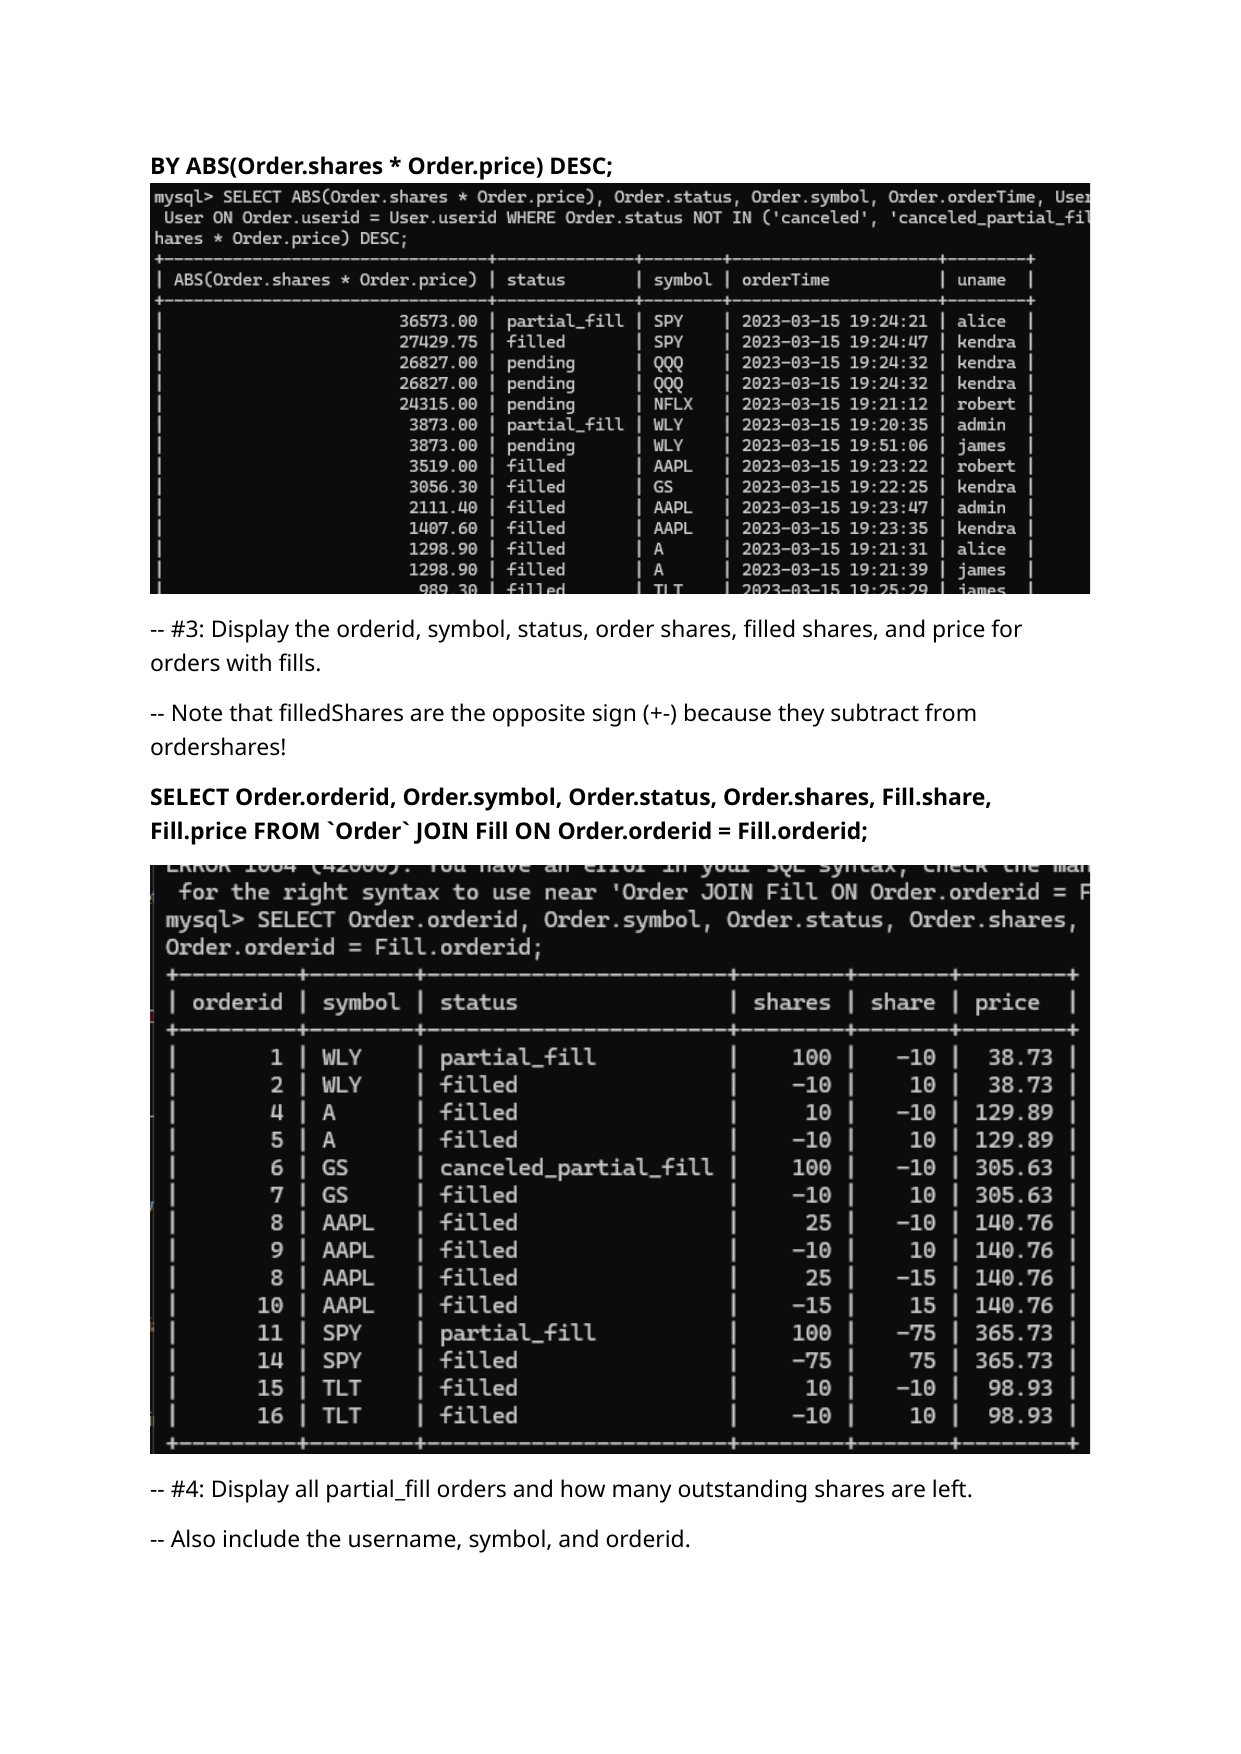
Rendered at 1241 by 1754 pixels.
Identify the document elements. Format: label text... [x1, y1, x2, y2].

text -- #4: Display all partial_fill orders and how many outstanding shares are left. [150, 1472, 1090, 1504]
text -- Note that filledShares are the opposite sign (+-) because they subtract from ordershares! [150, 697, 1090, 762]
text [150, 150, 1090, 183]
text -- #3: Display the orderid, symbol, status, order shares, filled shares, and price for orders with fills. [150, 613, 1090, 678]
picture [150, 865, 1091, 1454]
picture [150, 183, 1091, 594]
text SELECT Order.orderid, Order.symbol, Order.status, Order.shares, Fill.share, Fill.price FROM `Order` JOIN Fill ON Order.orderid = Fill.orderid; [150, 781, 1090, 846]
text -- Also include the username, symbol, and orderid. [150, 1523, 1090, 1554]
